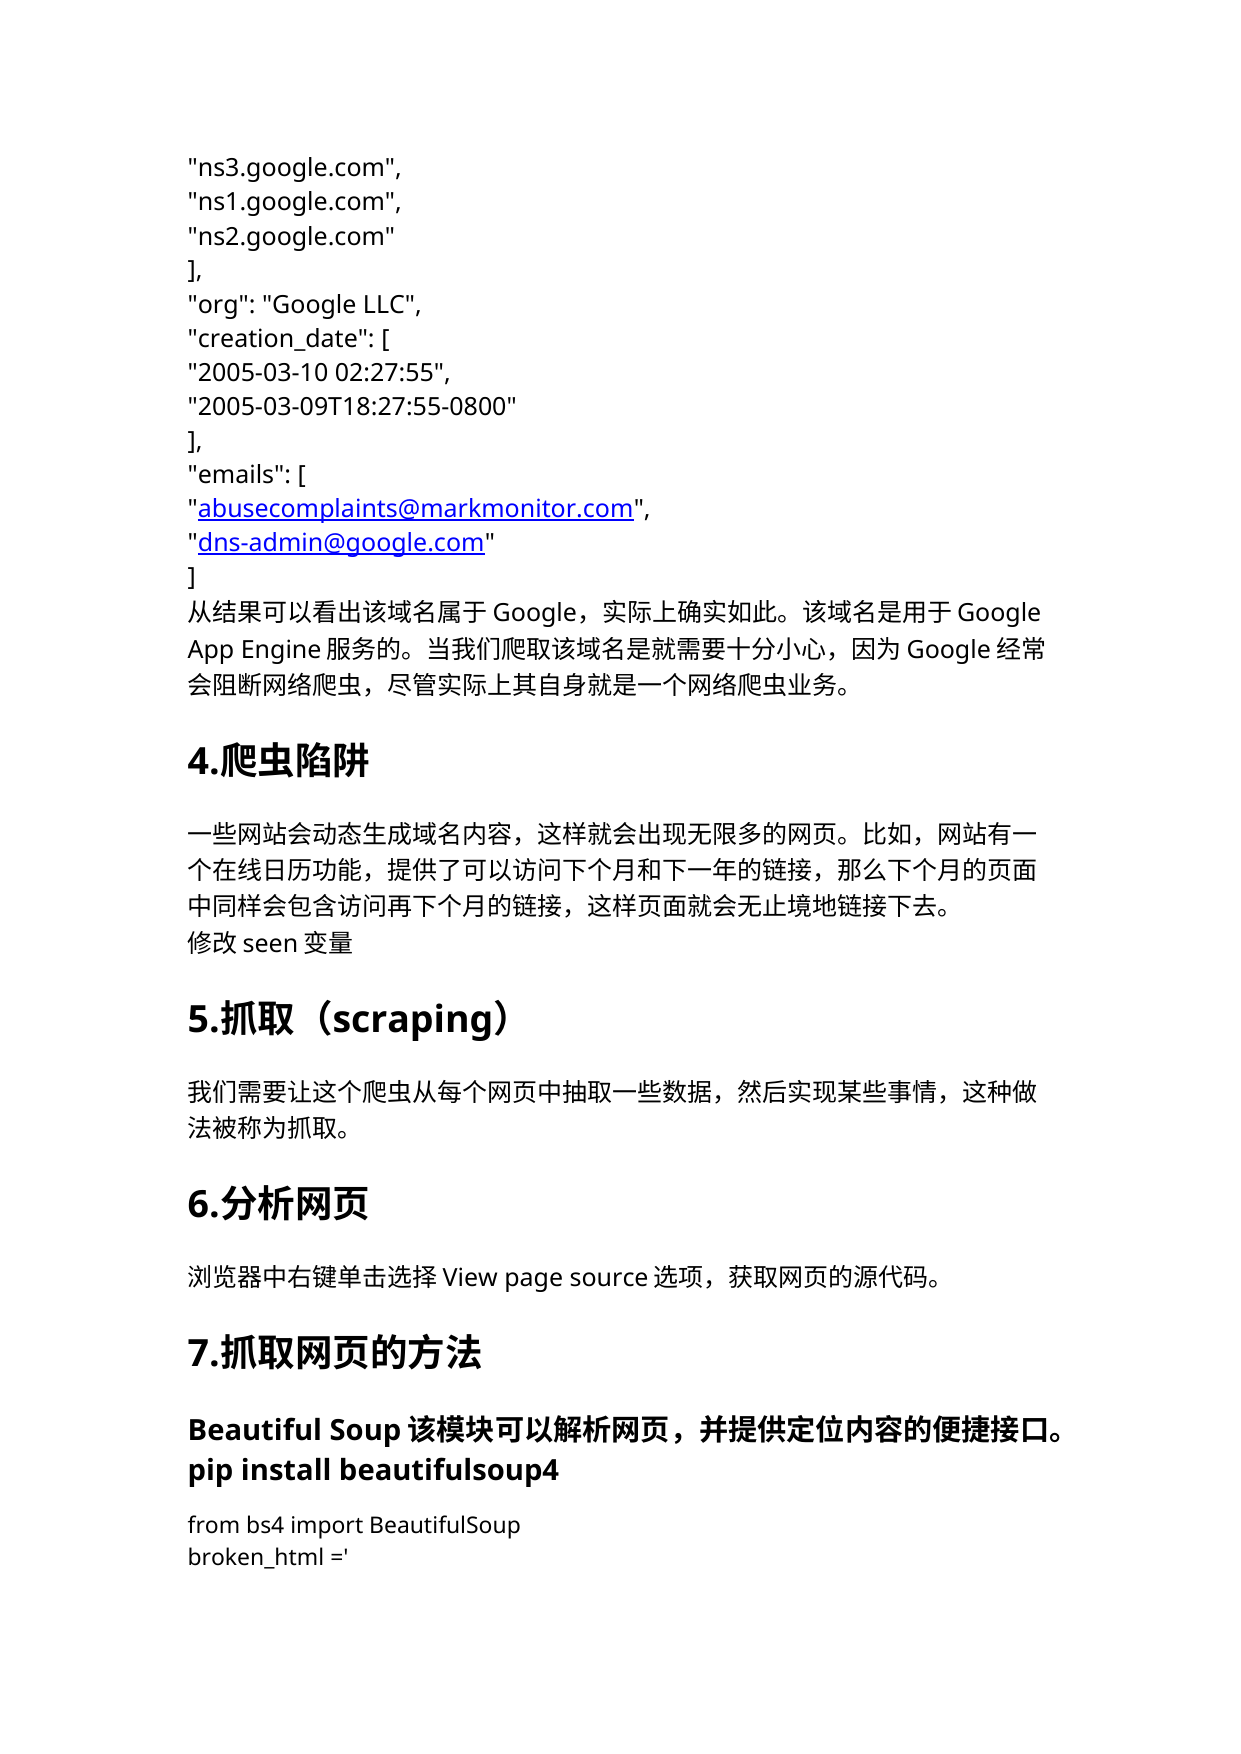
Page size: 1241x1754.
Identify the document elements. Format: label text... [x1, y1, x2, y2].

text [187, 150, 1053, 702]
text from bs4 import BeautifulSoup broken_html =' [187, 1509, 1053, 1572]
text 7.抓取网页的方法 [187, 1323, 1053, 1377]
text 4.爬虫陷阱 [187, 731, 1053, 785]
text 6.分析网页 [187, 1174, 1053, 1228]
text 5.抓取（scraping） [187, 988, 1053, 1043]
text 浏览器中右键单击选择View page source选项，获取网页的源代码。 [187, 1257, 1053, 1294]
text 一些网站会动态生成域名内容，这样就会出现无限多的网页。比如，网站有一个在线日历功能，提供了可以访问下个月和下一年的链接，那么下个月的页面中同样会包含访问再下个月的链接，这样页面就会无止境地链接下去。 修改seen变量 [187, 814, 1053, 959]
text 我们需要让这个爬虫从每个网页中抽取一些数据，然后实现某些事情，这种做法被称为抓取。 [187, 1072, 1053, 1145]
text Beautiful Soup该模块可以解析网页，并提供定位内容的便捷接口。 pip install beautifulsoup4 [187, 1407, 1053, 1489]
